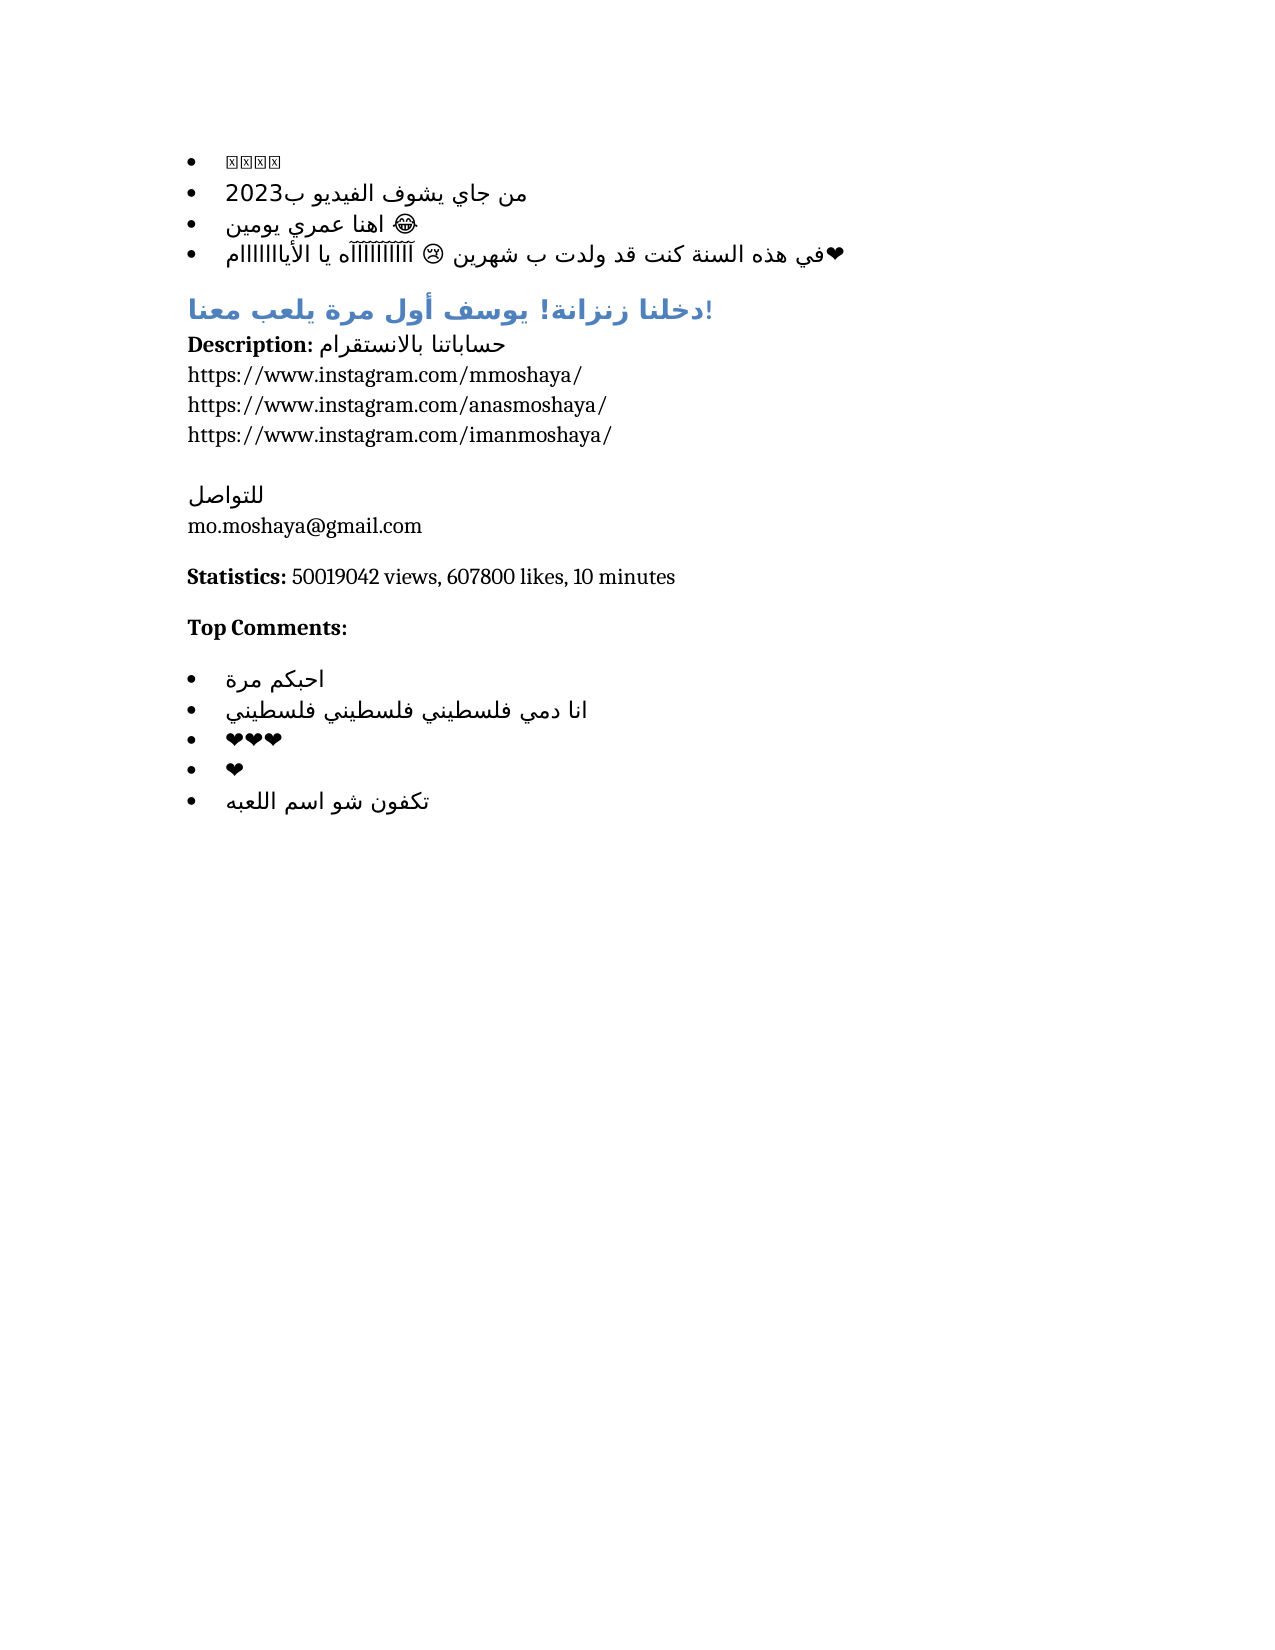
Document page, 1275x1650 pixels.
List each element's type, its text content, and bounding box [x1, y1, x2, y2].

list احبكم مرة [187, 666, 1087, 693]
list 🇰🇼🇰🇼 [187, 150, 1087, 176]
list من جاي يشوف الفيديو ب2023 [187, 180, 1087, 207]
list ❤ [187, 758, 1087, 784]
text Description: حساباتنا بالانستقرام https://www.instagram.com/mmoshaya/ https://www.instagram.com/anasmoshaya/ https://www.instagram.com/imanmoshaya/ للتواصل mo.moshaya@gmail.com [187, 331, 1087, 539]
list في هذه السنة كنت قد ولدت ب شهرين 😢 آآآآآآآآآآه يا الأيااااااام❤ [187, 241, 1087, 268]
text Statistics: 50019042 views, 607800 likes, 10 minutes [187, 564, 1087, 591]
subtitle دخلنا زنزانة! يوسف أول مرة يلعب معنا! [187, 293, 1087, 326]
text Top Comments: [187, 615, 1087, 642]
list انا دمي فلسطيني فلسطيني فلسطيني [187, 697, 1087, 723]
list اهنا عمري يومين 😂 [187, 211, 1087, 237]
list ❤❤❤ [187, 727, 1087, 754]
list تكفون شو اسم اللعبه [187, 788, 1087, 814]
